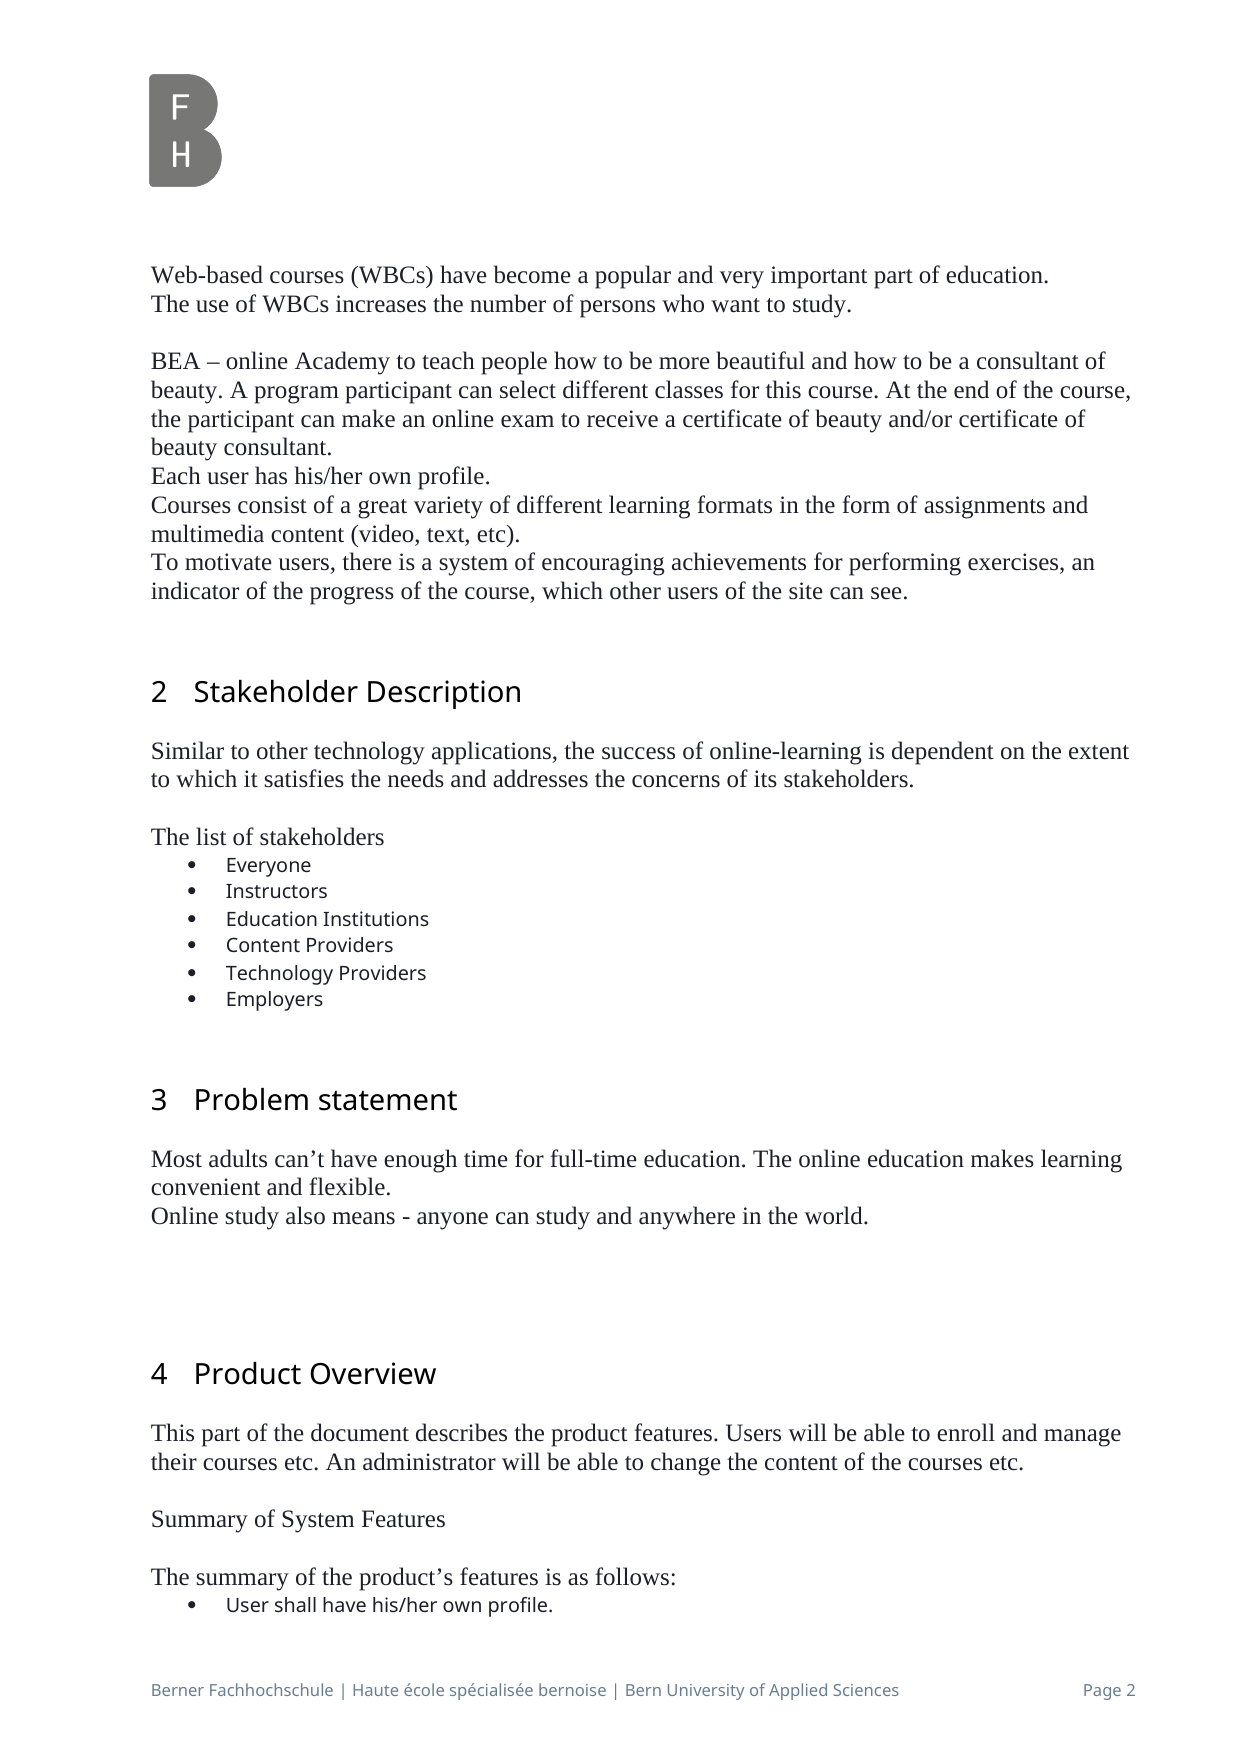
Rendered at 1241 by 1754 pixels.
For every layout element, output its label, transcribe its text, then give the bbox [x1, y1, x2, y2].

text Web-based courses (WBCs) have become a popular and very important part of education. [151, 260, 1136, 289]
text Similar to other technology applications, the success of online-learning is dependent on the extent to which it satisfies the needs and addresses the concerns of its stakeholders. [151, 736, 1136, 793]
subtitle Product Overview [151, 1354, 1136, 1393]
subtitle Stakeholder Description [151, 671, 1136, 711]
list Content Providers [188, 932, 1136, 959]
text The summary of the product’s features is as follows: [151, 1562, 1136, 1591]
text BEA – online Academy to teach people how to be more beautiful and how to be a consultant of beauty. A program participant can select different classes for this course. At the end of the course, the participant can make an online exam to receive a certificate of beauty and/or certificate of beauty consultant. [151, 346, 1136, 461]
text Most adults can’t have enough time for full-time education. The online education makes learning convenient and flexible. [151, 1144, 1136, 1201]
text Courses consist of a great variety of different learning formats in the form of assignments and multimedia content (video, text, etc). [151, 490, 1136, 547]
text Each user has his/her own profile. [151, 461, 1136, 490]
list Education Institutions [188, 905, 1136, 932]
text Online study also means - anyone can study and anywhere in the world. [151, 1201, 1136, 1230]
list Instructors [188, 878, 1136, 905]
text The list of stakeholders [151, 822, 1136, 851]
text To motivate users, there is a system of encouraging achievements for performing exercises, an indicator of the progress of the course, which other users of the site can see. [151, 547, 1136, 605]
subtitle Problem statement [151, 1079, 1136, 1119]
text The use of WBCs increases the number of persons who want to study. [151, 289, 1136, 317]
list Employers [188, 986, 1136, 1013]
text Summary of System Features [151, 1504, 1136, 1533]
list User shall have his/her own profile. [188, 1591, 1136, 1618]
list Everyone [188, 851, 1136, 878]
text This part of the document describes the product features. Users will be able to enroll and manage their courses etc. An administrator will be able to change the content of the courses etc. [151, 1418, 1136, 1476]
list Technology Providers [188, 959, 1136, 986]
